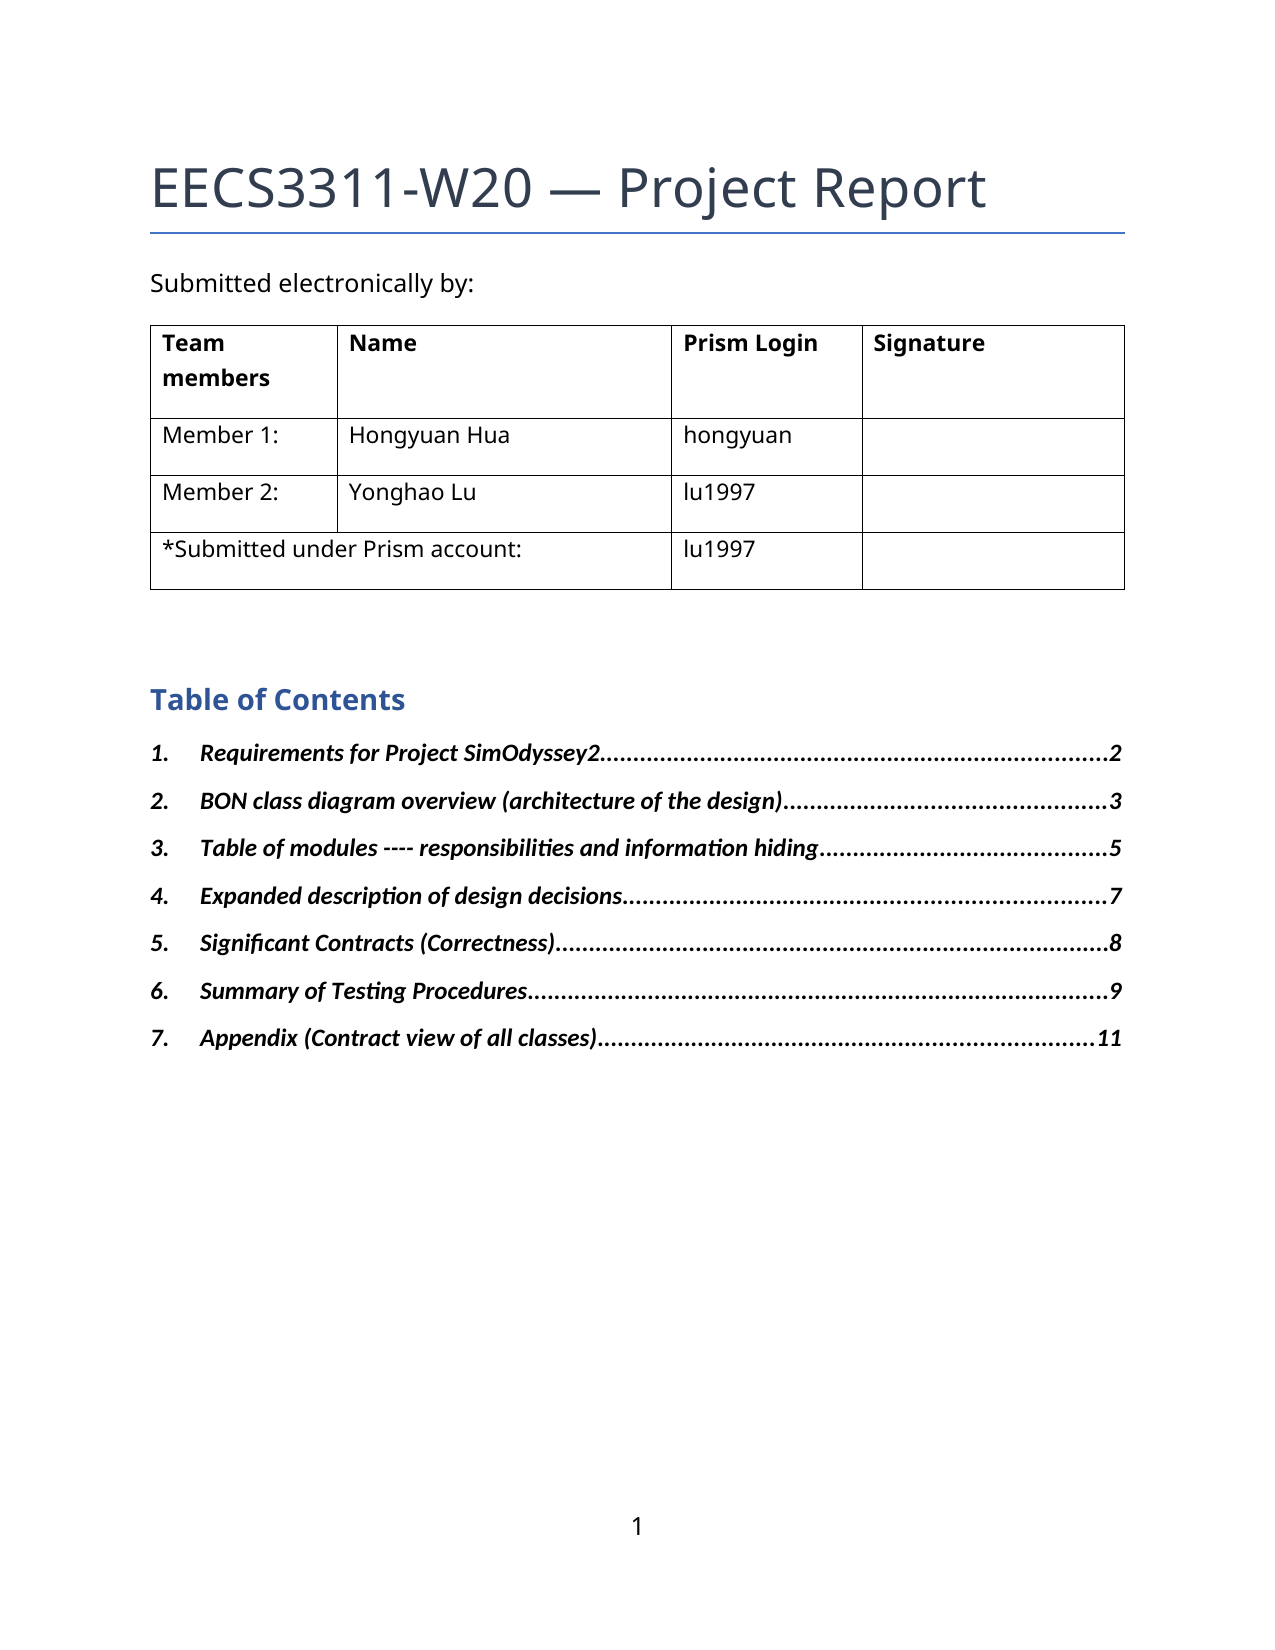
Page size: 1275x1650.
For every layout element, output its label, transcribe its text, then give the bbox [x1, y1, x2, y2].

table_header Team members [151, 326, 337, 418]
table_cell [863, 419, 1124, 475]
table_cell Yonghao Lu [338, 476, 671, 532]
table_cell *Submitted under Prism account: [151, 533, 671, 589]
title EECS3311-W20 — Project Report [150, 150, 1125, 232]
table_cell lu1997 [672, 476, 862, 532]
table_cell lu1997 [672, 533, 862, 589]
table_cell [863, 476, 1124, 532]
table_cell Member 1: [151, 419, 337, 475]
table_cell Hongyuan Hua [338, 419, 671, 475]
text Submitted electronically by: [150, 265, 1125, 299]
table_header Name [338, 326, 671, 418]
table_header Prism Login [672, 326, 862, 418]
table_header Signature [863, 326, 1124, 418]
table_cell [863, 533, 1124, 589]
table_cell hongyuan [672, 419, 862, 475]
table_cell Member 2: [151, 476, 337, 532]
